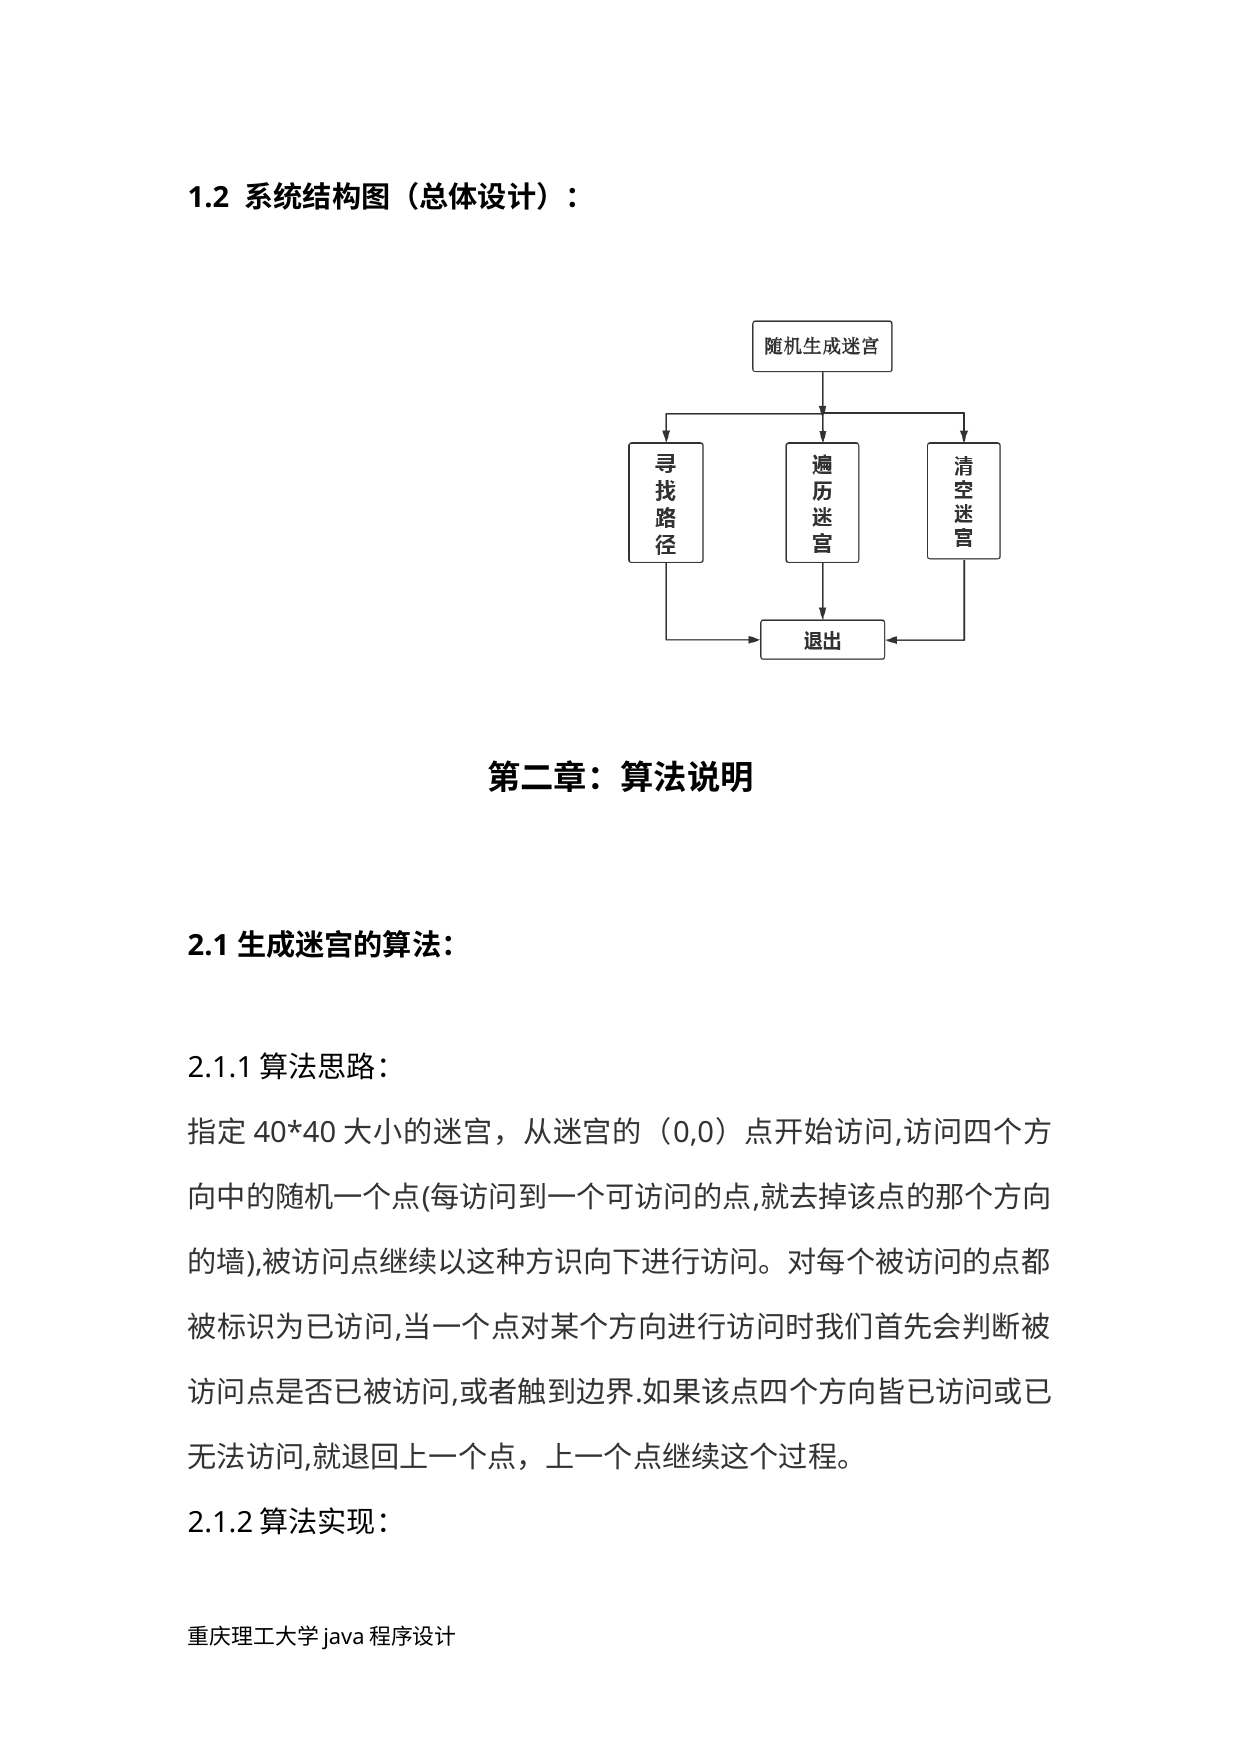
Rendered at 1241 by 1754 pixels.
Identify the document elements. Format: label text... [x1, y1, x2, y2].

picture [593, 284, 1024, 683]
subtitle 1.2 系统结构图（总体设计）： [187, 162, 1053, 227]
text 指定40*40大小的迷宫，从迷宫的（0,0）点开始访问,访问四个方向中的随机一个点(每访问到一个可访问的点,就去掉该点的那个方向的墙),被访问点继续以这种方识向下进行访问。对每个被访问的点都被标识为已访问,当一个点对某个方向进行访问时我们首先会判断被访问点是否已被访问,或者触到边界.如果该点四个方向皆已访问或已无法访问,就退回上一个点，上一个点继续这个过程。 [187, 1097, 1053, 1487]
text 2.1.1算法思路： [187, 1032, 1053, 1097]
text 2.1.2算法实现： [187, 1487, 1053, 1552]
subtitle 第二章：算法说明 [187, 742, 1053, 807]
subtitle 2.1 生成迷宫的算法： [187, 910, 1053, 975]
